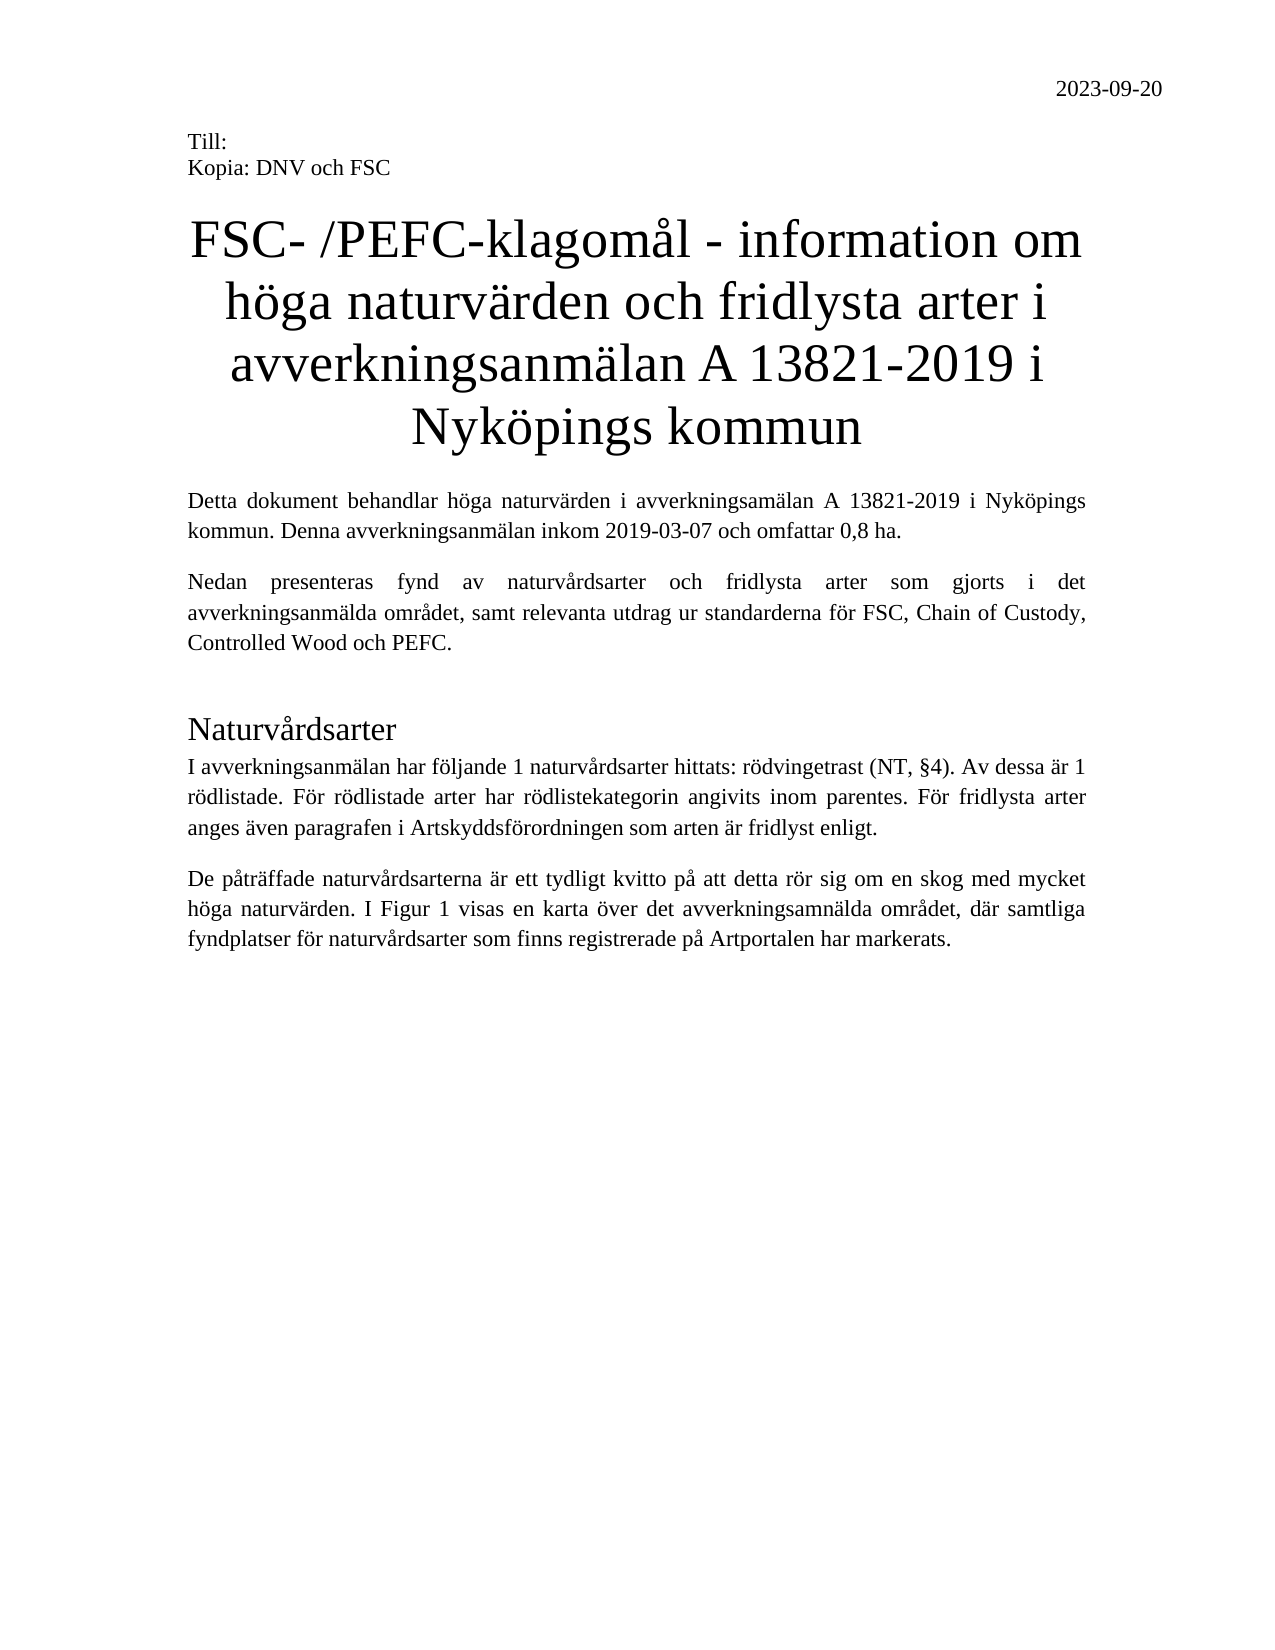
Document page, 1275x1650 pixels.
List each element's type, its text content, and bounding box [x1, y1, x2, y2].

text De påträffade naturvårdsarterna är ett tydligt kvitto på att detta rör sig om en skog med mycket höga naturvärden. I Figur 1 visas en karta över det avverkningsamnälda området, där samtliga fyndplatser för naturvårdsarter som finns registrerade på Artportalen har markerats. [187, 864, 1087, 951]
text I avverkningsanmälan har följande 1 naturvårdsarter hittats: rödvingetrast (NT, §4). Av dessa är 1 rödlistade. För rödlistade arter har rödlistekategorin angivits inom parentes. För fridlysta arter anges även paragrafen i Artskyddsförordningen som arten är fridlyst enligt. [187, 753, 1087, 840]
title FSC- /PEFC-klagomål - information om höga naturvärden och fridlysta arter i avverkningsanmälan A 13821-2019 i Nyköpings kommun [187, 207, 1087, 456]
text Detta dokument behandlar höga naturvärden i avverkningsamälan A 13821-2019 i Nyköpings kommun. Denna avverkningsanmälan inkom 2019-03-07 och omfattar 0,8 ha. [187, 487, 1087, 544]
text Nedan presenteras fynd av naturvårdsarter och fridlysta arter som gjorts i det avverkningsanmälda området, samt relevanta utdrag ur standarderna för FSC, Chain of Custody, Controlled Wood och PEFC. [187, 568, 1087, 655]
subtitle Naturvårdsarter [187, 709, 1087, 747]
